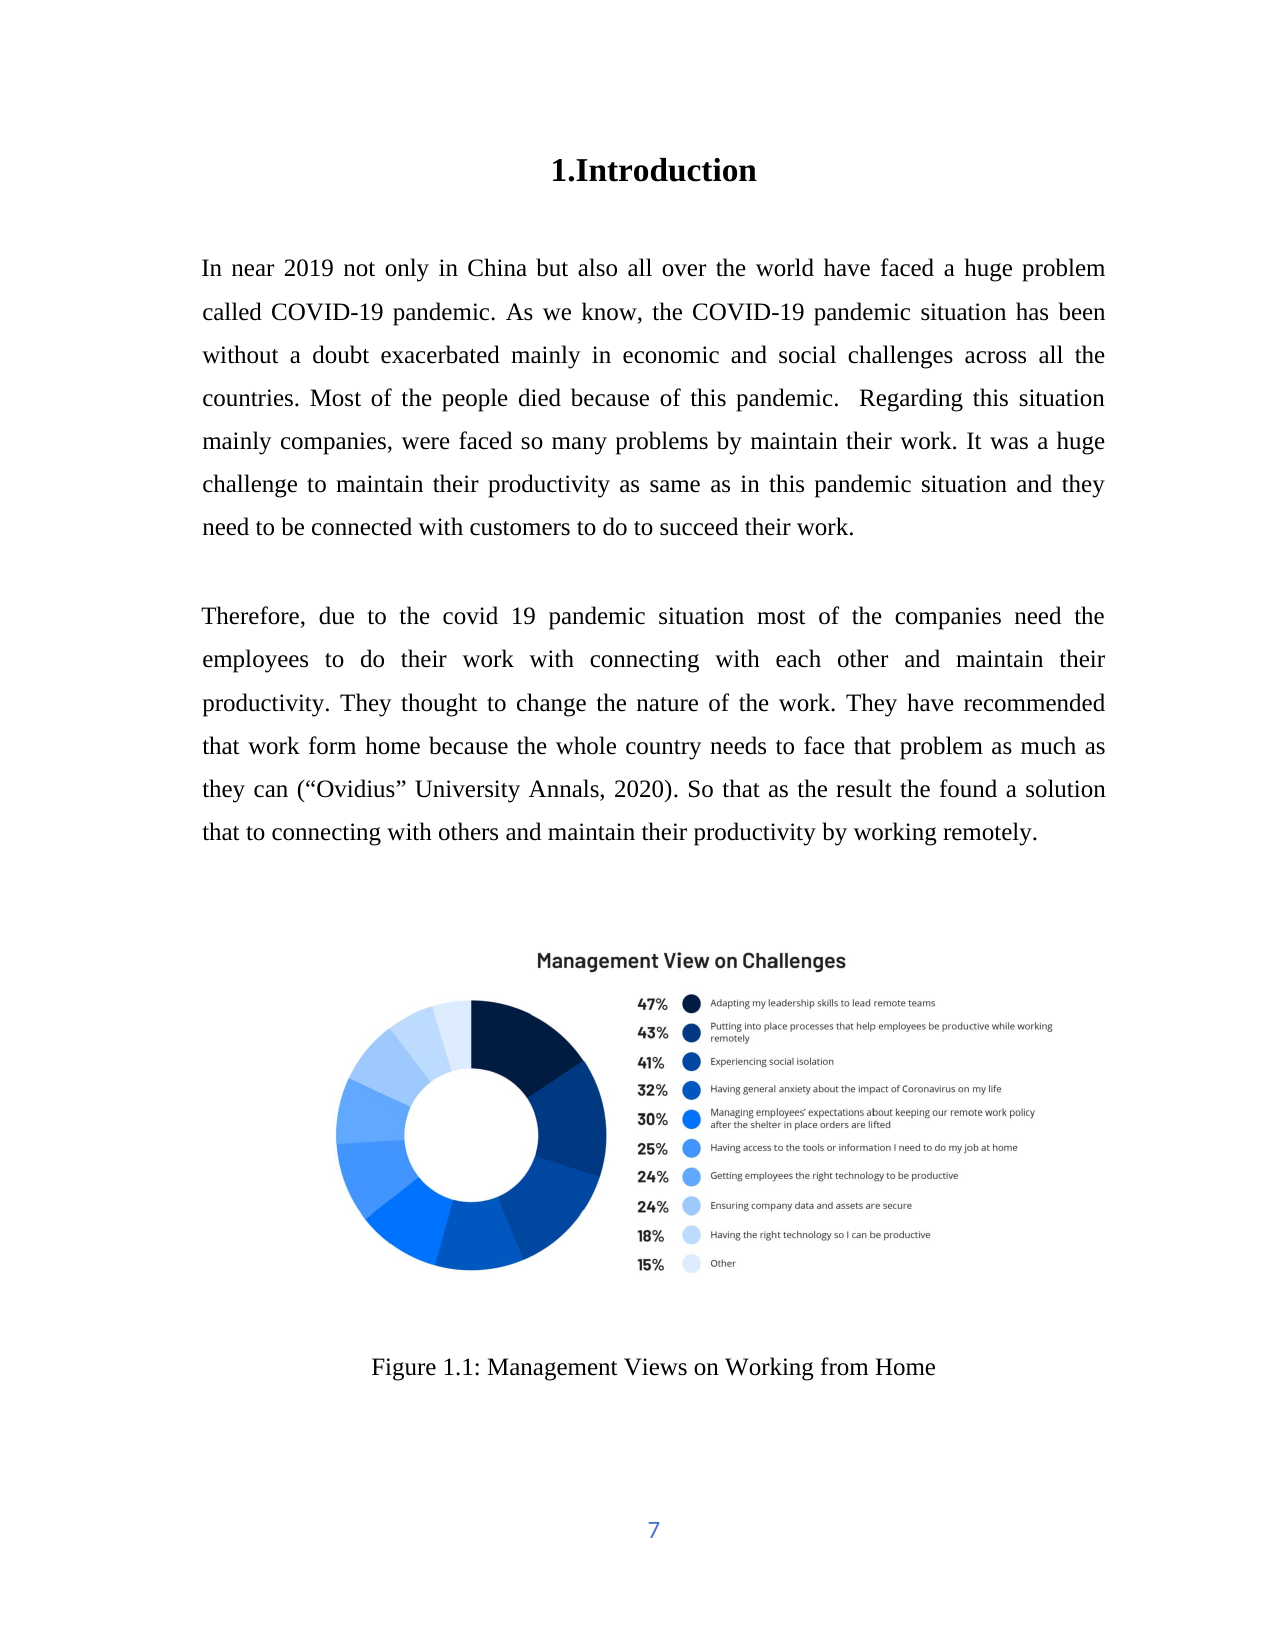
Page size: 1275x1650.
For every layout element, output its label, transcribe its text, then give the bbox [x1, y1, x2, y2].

picture [294, 915, 1063, 1312]
text Therefore, due to the covid 19 pandemic situation most of the companies need the employees to do their work with connecting with each other and maintain their productivity. They thought to change the nature of the work. They have recommended that work form home because the whole country needs to face that problem as much as they can. So that as the result the found a solution that to connecting with others and maintain their productivity by working remotely. [201, 601, 1106, 846]
text 1.Introduction [201, 150, 1106, 188]
text In near 2019 not only in China but also all over the world have faced a huge problem called COVID-19 pandemic. As we know, the COVID-19 pandemic situation has been without a doubt exacerbated mainly in economic and social challenges across all the countries. Most of the people died because of this pandemic. Regarding this situation mainly companies, were faced so many problems by maintain their work. It was a huge challenge to maintain their productivity as same as in this pandemic situation and they need to be connected with customers to do to succeed their work. [201, 253, 1106, 541]
text Figure 1.1: Management Views on Working from Home [201, 1352, 1106, 1381]
